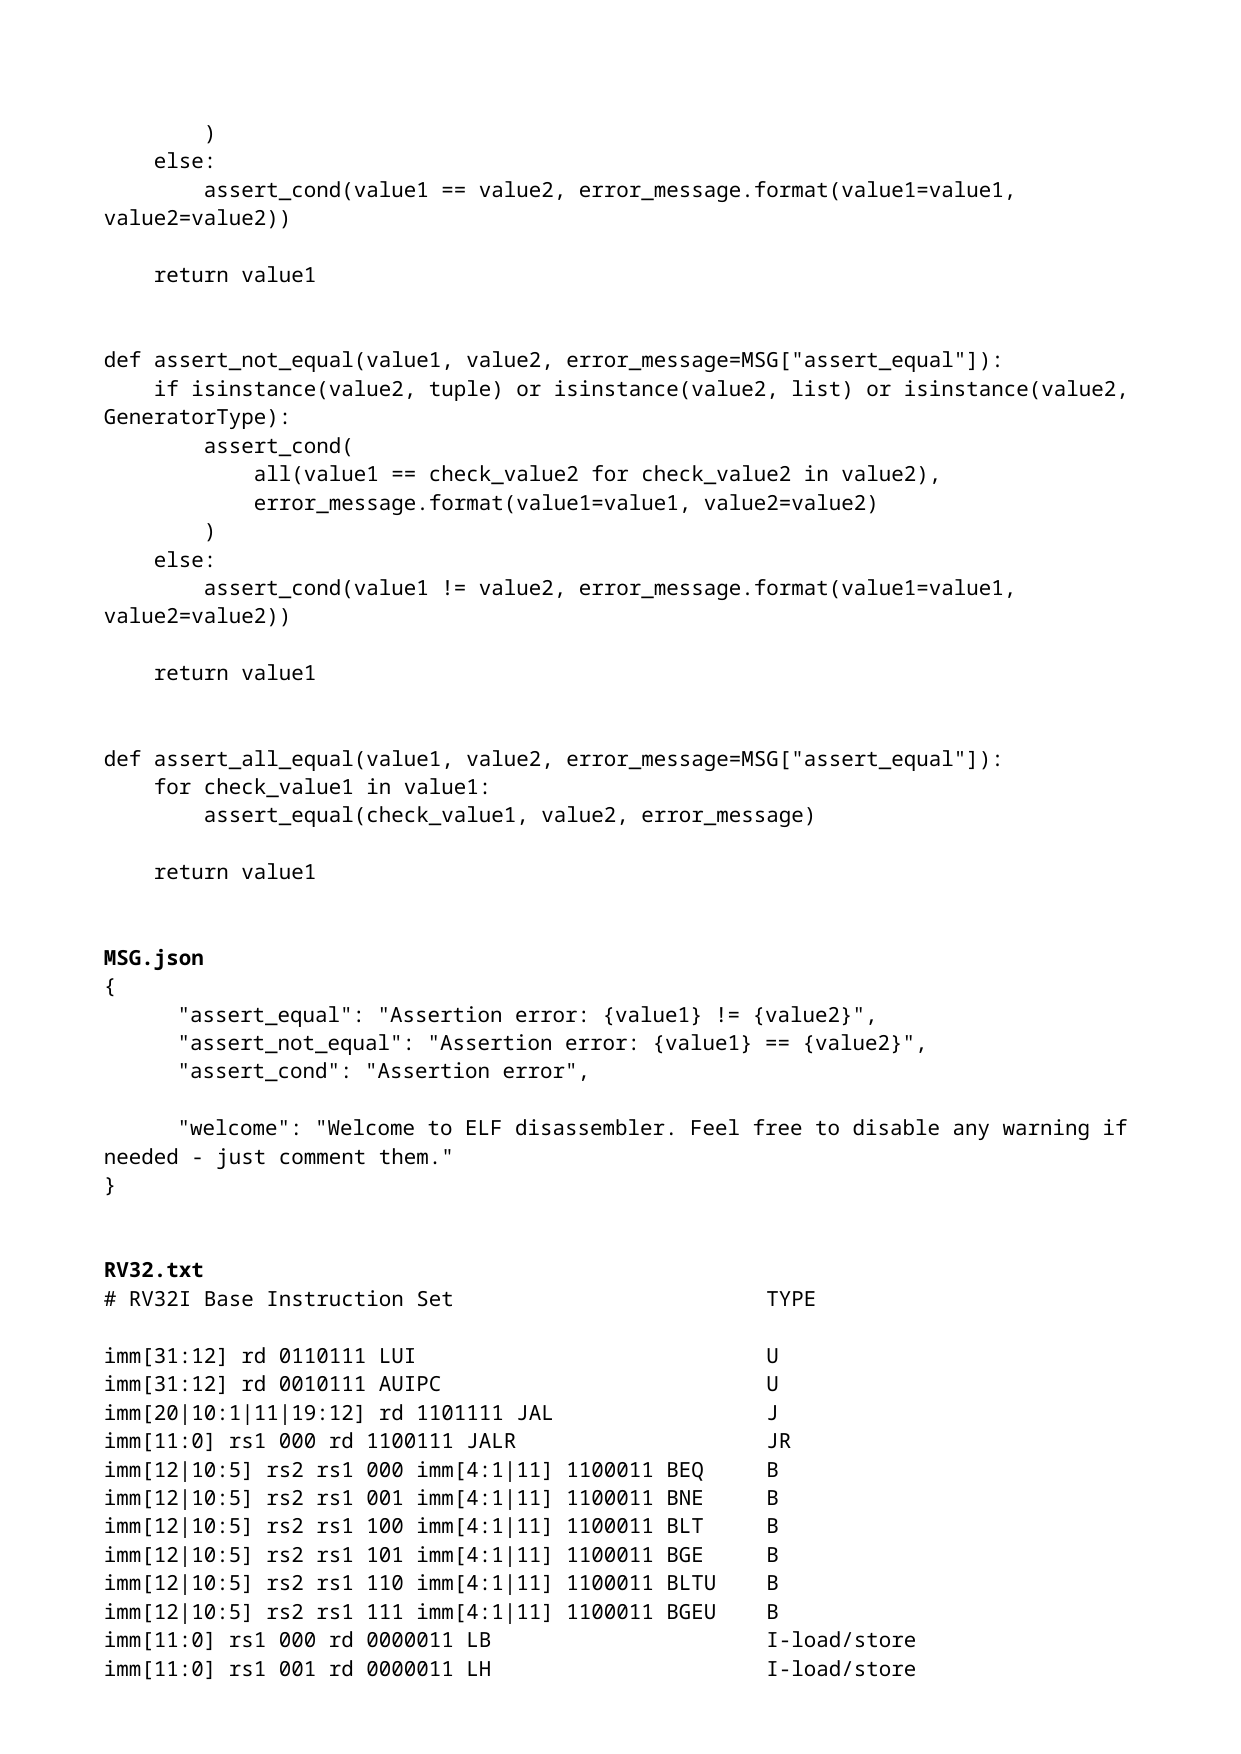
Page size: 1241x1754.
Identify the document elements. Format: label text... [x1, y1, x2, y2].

text assert_cond(value1 == value2, error_message.format(value1=value1, value2=value2)) [103, 175, 1152, 232]
text return value1 [103, 658, 1152, 687]
text "assert_cond": "Assertion error", [103, 1057, 1152, 1085]
text RV32.txt [103, 1256, 1152, 1284]
text imm[12|10:5] rs2 rs1 100 imm[4:1|11] 1100011 BLT B [103, 1512, 1152, 1540]
text imm[31:12] rd 0110111 LUI U [103, 1341, 1152, 1369]
text error_message.format(value1=value1, value2=value2) [103, 488, 1152, 516]
text def assert_all_equal(value1, value2, error_message=MSG["assert_equal"]): [103, 744, 1152, 772]
text # RV32I Base Instruction Set TYPE [103, 1284, 1152, 1312]
text return value1 [103, 857, 1152, 886]
text imm[31:12] rd 0010111 AUIPC U [103, 1369, 1152, 1398]
text imm[12|10:5] rs2 rs1 101 imm[4:1|11] 1100011 BGE B [103, 1540, 1152, 1568]
text imm[20|10:1|11|19:12] rd 1101111 JAL J [103, 1398, 1152, 1426]
text } [103, 1170, 1152, 1199]
text for check_value1 in value1: [103, 772, 1152, 801]
text assert_equal(check_value1, value2, error_message) [103, 801, 1152, 829]
text imm[11:0] rs1 000 rd 1100111 JALR JR [103, 1426, 1152, 1455]
text MSG.json [103, 943, 1152, 971]
text { [103, 971, 1152, 1000]
text else: [103, 147, 1152, 175]
text assert_cond( [103, 431, 1152, 459]
text ) [103, 516, 1152, 545]
text imm[12|10:5] rs2 rs1 001 imm[4:1|11] 1100011 BNE B [103, 1483, 1152, 1512]
text all(value1 == check_value2 for check_value2 in value2), [103, 459, 1152, 488]
text "welcome": "Welcome to ELF disassembler. Feel free to disable any warning if needed - just comment them." [103, 1113, 1152, 1170]
text imm[12|10:5] rs2 rs1 000 imm[4:1|11] 1100011 BEQ B [103, 1455, 1152, 1483]
text assert_cond(value1 != value2, error_message.format(value1=value1, value2=value2)) [103, 573, 1152, 630]
text else: [103, 545, 1152, 573]
text return value1 [103, 260, 1152, 289]
text if isinstance(value2, tuple) or isinstance(value2, list) or isinstance(value2, GeneratorType): [103, 374, 1152, 431]
text "assert_equal": "Assertion error: {value1} != {value2}", [103, 1000, 1152, 1028]
text def assert_not_equal(value1, value2, error_message=MSG["assert_equal"]): [103, 346, 1152, 374]
text ) [103, 118, 1152, 147]
text "assert_not_equal": "Assertion error: {value1} == {value2}", [103, 1028, 1152, 1057]
text imm[12|10:5] rs2 rs1 111 imm[4:1|11] 1100011 BGEU B [103, 1597, 1152, 1625]
text imm[11:0] rs1 001 rd 0000011 LH I-load/store [103, 1654, 1152, 1682]
text imm[11:0] rs1 000 rd 0000011 LB I-load/store [103, 1625, 1152, 1654]
text imm[12|10:5] rs2 rs1 110 imm[4:1|11] 1100011 BLTU B [103, 1568, 1152, 1597]
